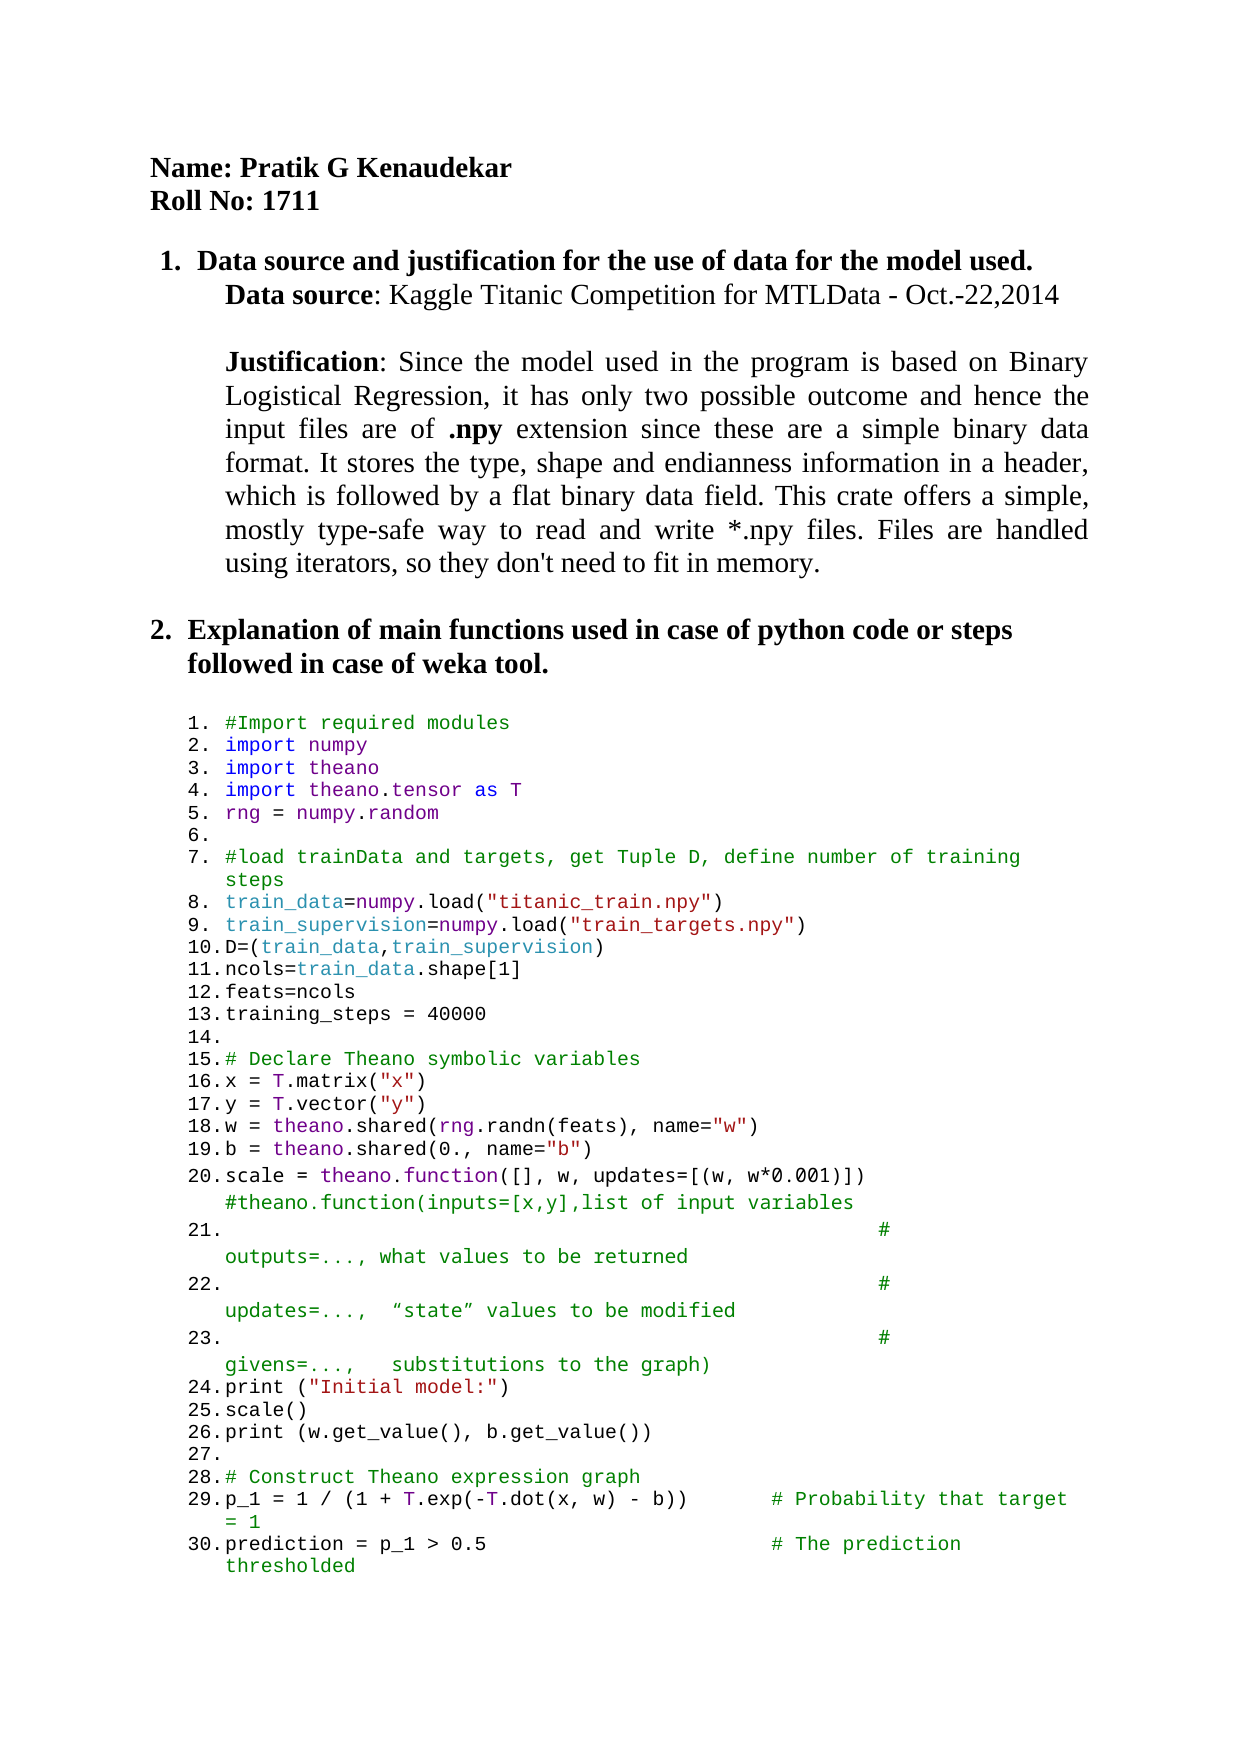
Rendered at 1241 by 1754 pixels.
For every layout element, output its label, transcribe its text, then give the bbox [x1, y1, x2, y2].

list scale = theano.function([], w, updates=[(w, w*0.001)]) #theano.function(inputs=[x,y],list of input variables [187, 1161, 1090, 1215]
list # Declare Theano symbolic variables [187, 1049, 1090, 1071]
list feats=ncols [187, 982, 1090, 1004]
list #Import required modules [187, 713, 1090, 735]
list Explanation of main functions used in case of python code or steps followed in case of weka tool. [150, 612, 1090, 679]
list x = T.matrix("x") [187, 1071, 1090, 1094]
list Justification: Since the model used in the program is based on Binary Logistical Regression, it has only two possible outcome and hence the input files are of .npy extension since these are a simple binary data format. It stores the type, shape and endianness information in a header, which is followed by a flat binary data field. This crate offers a simple, mostly type-safe way to read and write *.npy files. Files are handled using iterators, so they don't need to fit in memory. [225, 344, 1090, 579]
list y = T.vector("y") [187, 1094, 1090, 1116]
list prediction = p_1 > 0.5 # The prediction thresholded [187, 1534, 1090, 1579]
list D=(train_data,train_supervision) [187, 937, 1090, 959]
list ncols=train_data.shape[1] [187, 959, 1090, 982]
list import theano.tensor as T [187, 780, 1090, 803]
list Data source: Kaggle Titanic Competition for MTLData - Oct.-22,2014 [225, 277, 1090, 311]
list print ("Initial model:") [187, 1377, 1090, 1399]
list scale() [187, 1399, 1090, 1422]
list Data source and justification for the use of data for the model used. [159, 243, 1090, 277]
list print (w.get_value(), b.get_value()) [187, 1422, 1090, 1444]
list p_1 = 1 / (1 + T.exp(-T.dot(x, w) - b)) # Probability that target = 1 [187, 1489, 1090, 1534]
list # Construct Theano expression graph [187, 1467, 1090, 1489]
text Roll No: 1711 [150, 183, 1090, 217]
list b = theano.shared(0., name="b") [187, 1138, 1090, 1161]
text Name: Pratik G Kenaudekar [150, 150, 1090, 183]
list training_steps = 40000 [187, 1004, 1090, 1027]
list train_data=numpy.load("titanic_train.npy") [187, 892, 1090, 914]
list # givens=..., substitutions to the graph) [187, 1323, 1090, 1377]
list rng = numpy.random [187, 803, 1090, 825]
list # outputs=..., what values to be returned [187, 1215, 1090, 1269]
list w = theano.shared(rng.randn(feats), name="w") [187, 1116, 1090, 1138]
list #load trainData and targets, get Tuple D, define number of training steps [187, 847, 1090, 892]
list import theano [187, 758, 1090, 780]
list train_supervision=numpy.load("train_targets.npy") [187, 914, 1090, 937]
list import numpy [187, 735, 1090, 758]
list # updates=..., “state” values to be modified [187, 1269, 1090, 1323]
